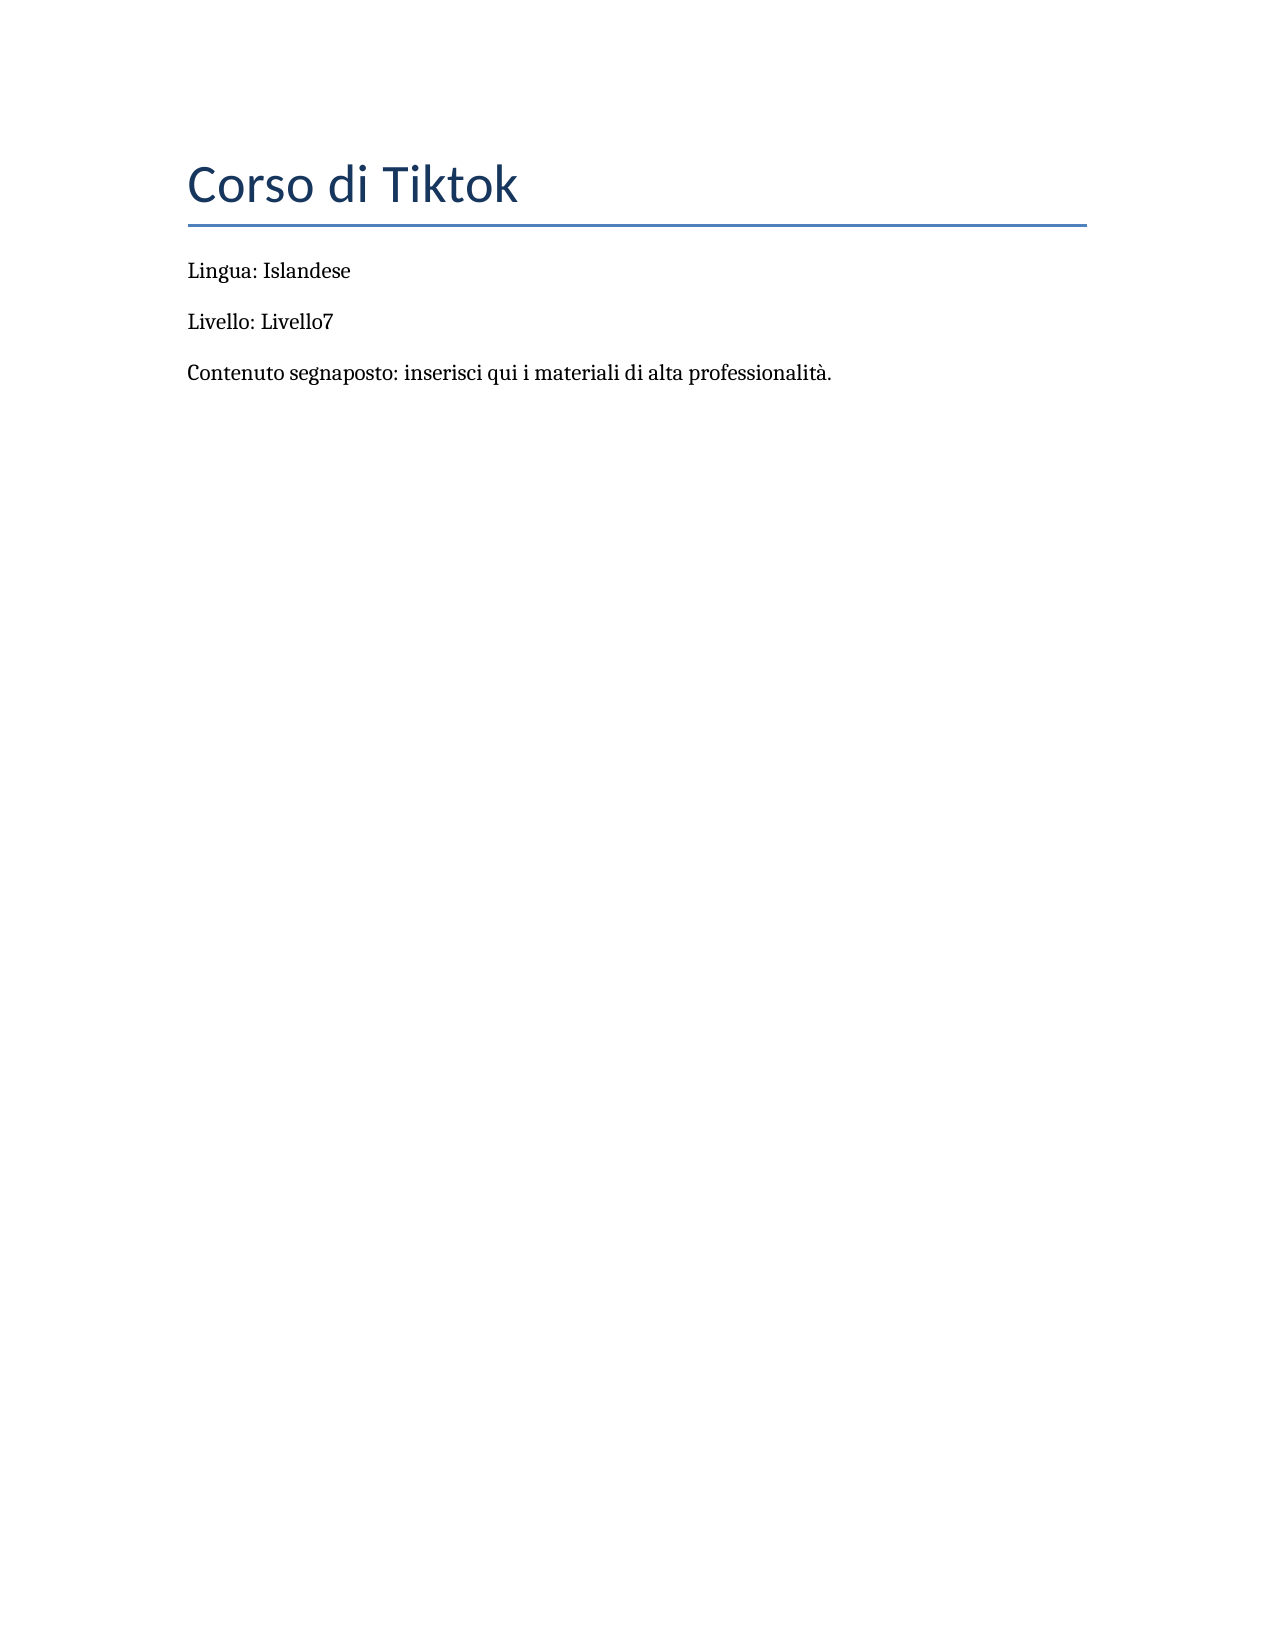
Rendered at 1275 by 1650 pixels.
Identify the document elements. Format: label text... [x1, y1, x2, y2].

text Lingua: Islandese [187, 258, 1087, 284]
text Contenuto segnaposto: inserisci qui i materiali di alta professionalità. [187, 360, 1087, 386]
title Corso di Tiktok [187, 150, 1087, 227]
text Livello: Livello7 [187, 309, 1087, 335]
